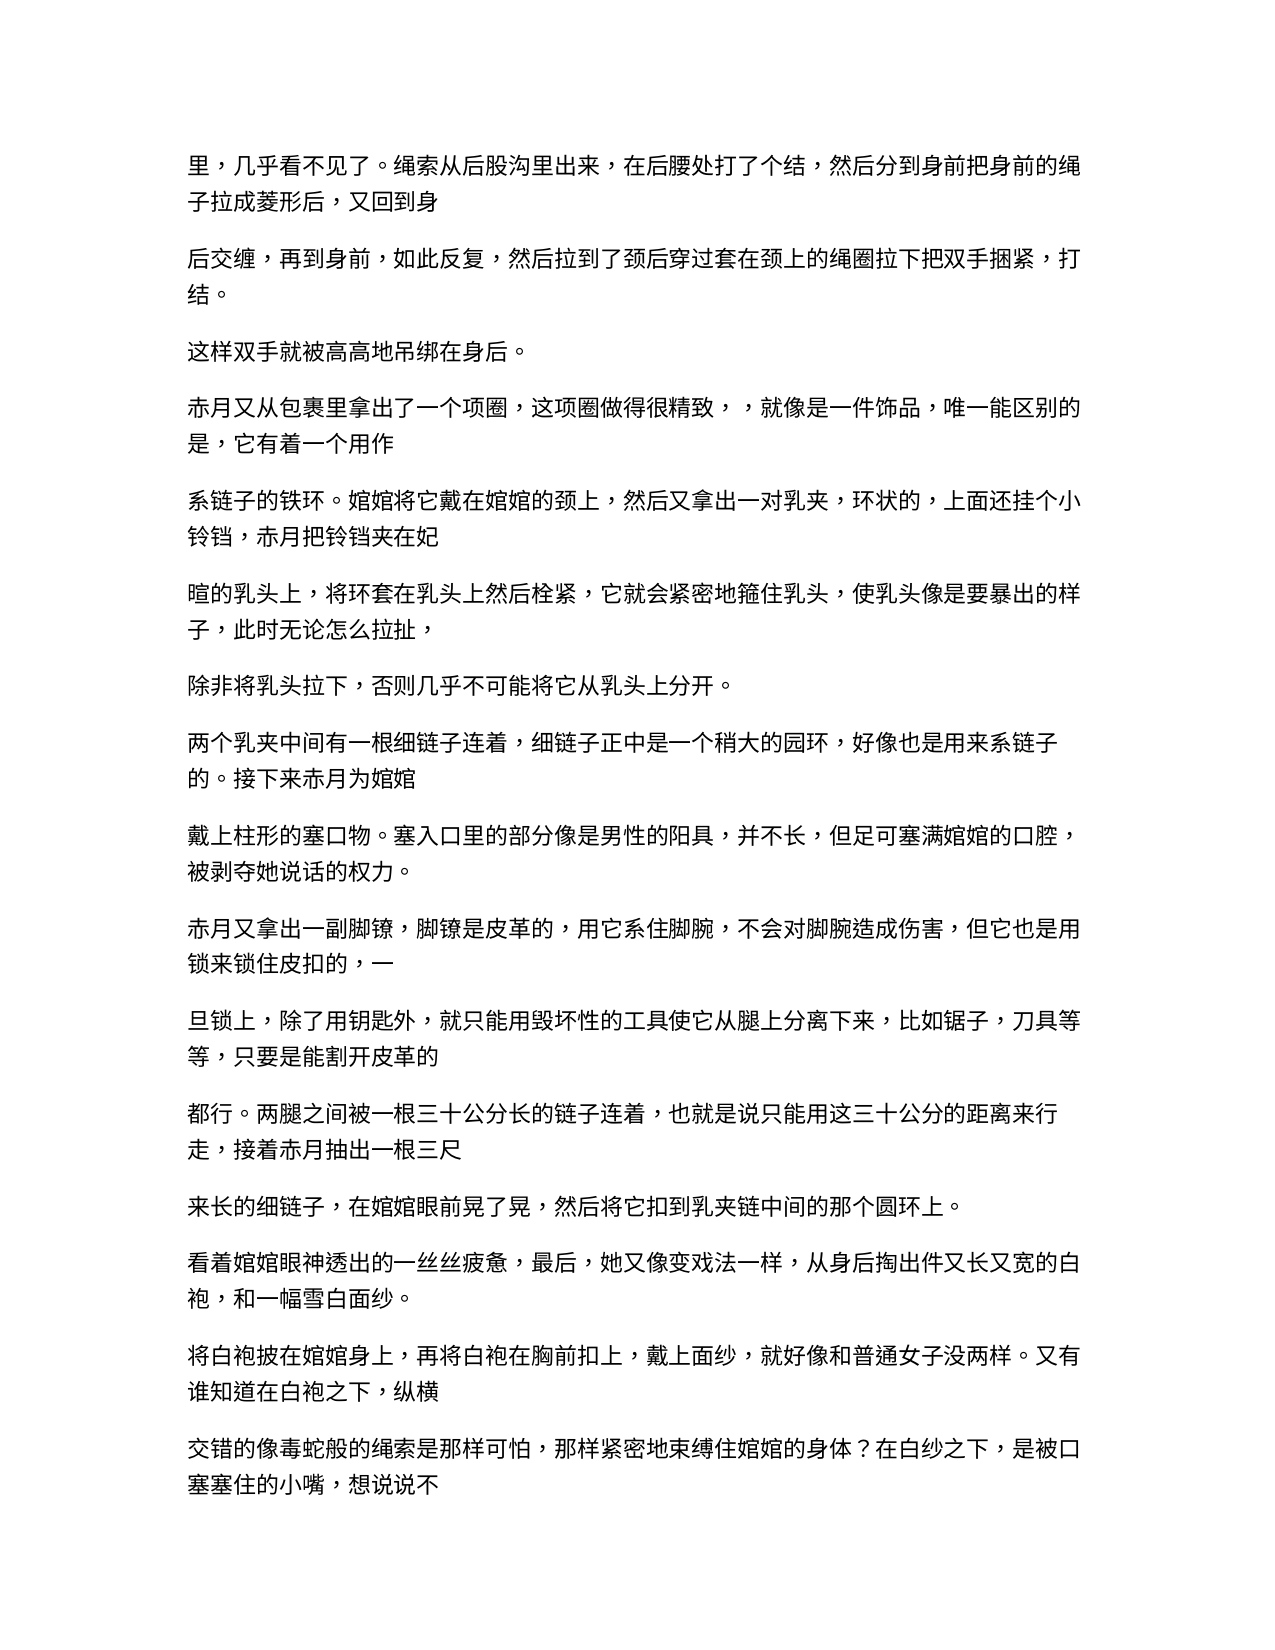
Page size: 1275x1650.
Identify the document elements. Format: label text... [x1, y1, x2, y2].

text 戴上柱形的塞口物。塞入口里的部分像是男性的阳具，并不长，但足可塞满婠婠的口腔，被剥夺她说话的权力。 [187, 820, 1087, 887]
text 赤月又拿出一副脚镣，脚镣是皮革的，用它系住脚腕，不会对脚腕造成伤害，但它也是用锁来锁住皮扣的，一 [187, 912, 1087, 980]
text 将白袍披在婠婠身上，再将白袍在胸前扣上，戴上面纱，就好像和普通女子没两样。又有谁知道在白袍之下，纵横 [187, 1340, 1087, 1407]
text 交错的像毒蛇般的绳索是那样可怕，那样紧密地束缚住婠婠的身体？在白纱之下，是被口塞塞住的小嘴，想说说不 [187, 1433, 1087, 1500]
text 来长的细链子，在婠婠眼前晃了晃，然后将它扣到乳夹链中间的那个圆环上。 [187, 1191, 1087, 1222]
text 两个乳夹中间有一根细链子连着，细链子正中是一个稍大的园环，好像也是用来系链子的。接下来赤月为婠婠 [187, 727, 1087, 794]
text 赤月又从包裹里拿出了一个项圈，这项圈做得很精致，，就像是一件饰品，唯一能区别的是，它有着一个用作 [187, 392, 1087, 459]
text 系链子的铁环。婠婠将它戴在婠婠的颈上，然后又拿出一对乳夹，环状的，上面还挂个小铃铛，赤月把铃铛夹在妃 [187, 485, 1087, 552]
text 里，几乎看不见了。绳索从后股沟里出来，在后腰处打了个结，然后分到身前把身前的绳子拉成菱形后，又回到身 [187, 150, 1087, 217]
text 后交缠，再到身前，如此反复，然后拉到了颈后穿过套在颈上的绳圈拉下把双手捆紧，打结。 [187, 243, 1087, 310]
text 都行。两腿之间被一根三十公分长的链子连着，也就是说只能用这三十公分的距离来行走，接着赤月抽出一根三尺 [187, 1098, 1087, 1165]
text 旦锁上，除了用钥匙外，就只能用毁坏性的工具使它从腿上分离下来，比如锯子，刀具等等，只要是能割开皮革的 [187, 1005, 1087, 1072]
text 看着婠婠眼神透出的一丝丝疲惫，最后，她又像变戏法一样，从身后掏出件又长又宽的白袍，和一幅雪白面纱。 [187, 1247, 1087, 1314]
text 除非将乳头拉下，否则几乎不可能将它从乳头上分开。 [187, 670, 1087, 702]
text 暄的乳头上，将环套在乳头上然后栓紧，它就会紧密地箍住乳头，使乳头像是要暴出的样子，此时无论怎么拉扯， [187, 578, 1087, 645]
text 这样双手就被高高地吊绑在身后。 [187, 335, 1087, 367]
